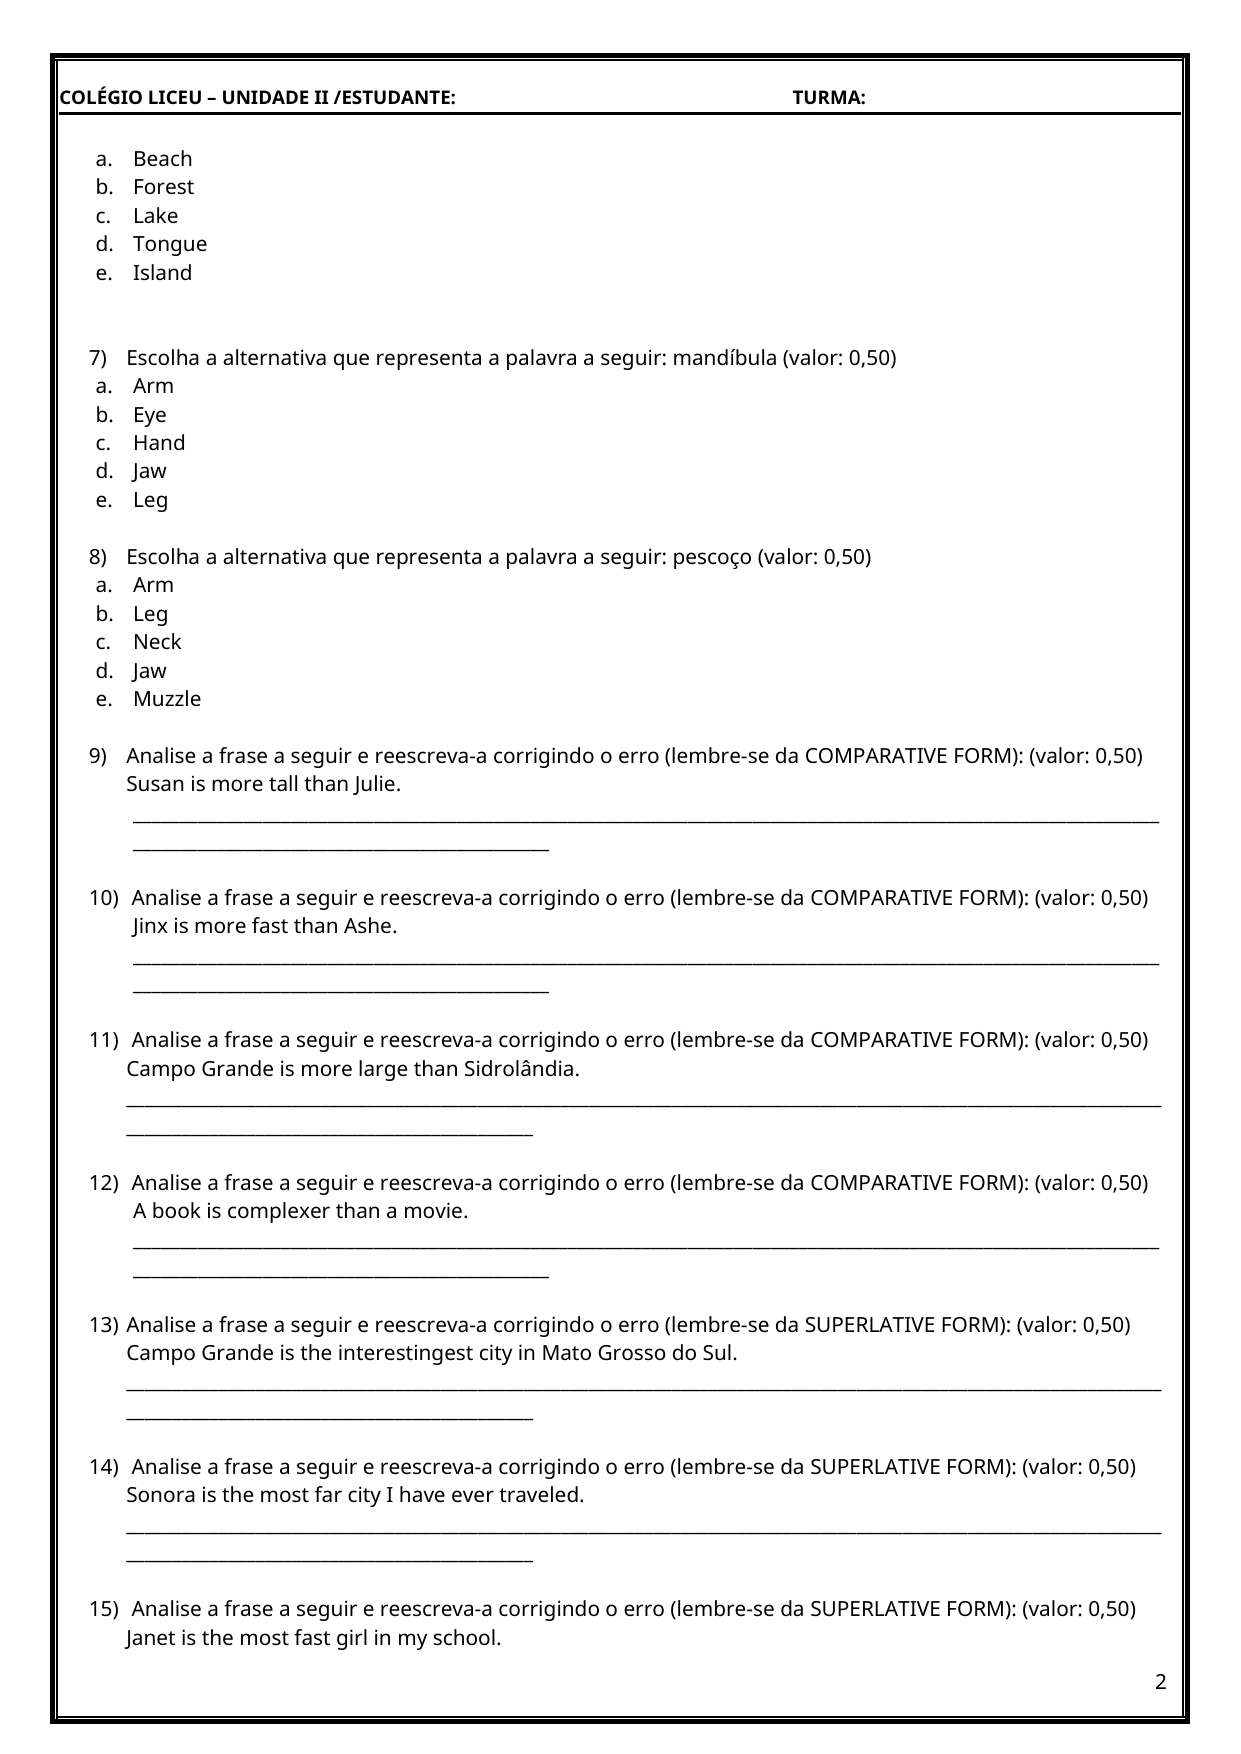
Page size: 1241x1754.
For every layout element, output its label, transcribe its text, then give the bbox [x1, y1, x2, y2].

list Hand [95, 428, 1167, 457]
list Escolha a alternativa que representa a palavra a seguir: pescoço (valor: 0,50) [88, 542, 1167, 570]
list Leg [95, 485, 1167, 513]
list Jaw [95, 656, 1167, 684]
list Susan is more tall than Julie. [126, 769, 1167, 798]
list Leg [95, 599, 1167, 627]
list Lake [95, 201, 1167, 229]
list Analise a frase a seguir e reescreva-a corrigindo o erro (lembre-se da SUPERLATIVE FORM): (valor: 0,50) [88, 1452, 1167, 1480]
list Analise a frase a seguir e reescreva-a corrigindo o erro (lembre-se da SUPERLATIVE FORM): (valor: 0,50) [88, 1594, 1167, 1623]
list Analise a frase a seguir e reescreva-a corrigindo o erro (lembre-se da COMPARATIVE FORM): (valor: 0,50) [88, 1168, 1167, 1196]
list Campo Grande is more large than Sidrolândia. [126, 1054, 1167, 1082]
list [126, 1509, 1167, 1566]
list Analise a frase a seguir e reescreva-a corrigindo o erro (lembre-se da COMPARATIVE FORM): (valor: 0,50) [88, 741, 1167, 769]
list Island [95, 258, 1167, 286]
list Analise a frase a seguir e reescreva-a corrigindo o erro (lembre-se da COMPARATIVE FORM): (valor: 0,50) [88, 883, 1167, 912]
list Tongue [95, 229, 1167, 258]
list Arm [95, 371, 1167, 400]
list A book is complexer than a movie. [133, 1196, 1167, 1224]
list Analise a frase a seguir e reescreva-a corrigindo o erro (lembre-se da SUPERLATIVE FORM): (valor: 0,50) [88, 1310, 1167, 1338]
list Arm [95, 570, 1167, 599]
list Beach [95, 144, 1167, 172]
list Sonora is the most far city I have ever traveled. [126, 1480, 1167, 1509]
list Jinx is more fast than Ashe. [133, 912, 1167, 940]
list Janet is the most fast girl in my school. [126, 1623, 1167, 1651]
list Eye [95, 400, 1167, 428]
list Escolha a alternativa que representa a palavra a seguir: mandíbula (valor: 0,50) [88, 343, 1167, 371]
list Neck [95, 627, 1167, 656]
list Campo Grande is the interestingest city in Mato Grosso do Sul. [126, 1338, 1167, 1367]
list Analise a frase a seguir e reescreva-a corrigindo o erro (lembre-se da COMPARATIVE FORM): (valor: 0,50) [88, 1025, 1167, 1054]
list Forest [95, 172, 1167, 201]
list Jaw [95, 457, 1167, 485]
list Muzzle [95, 684, 1167, 713]
